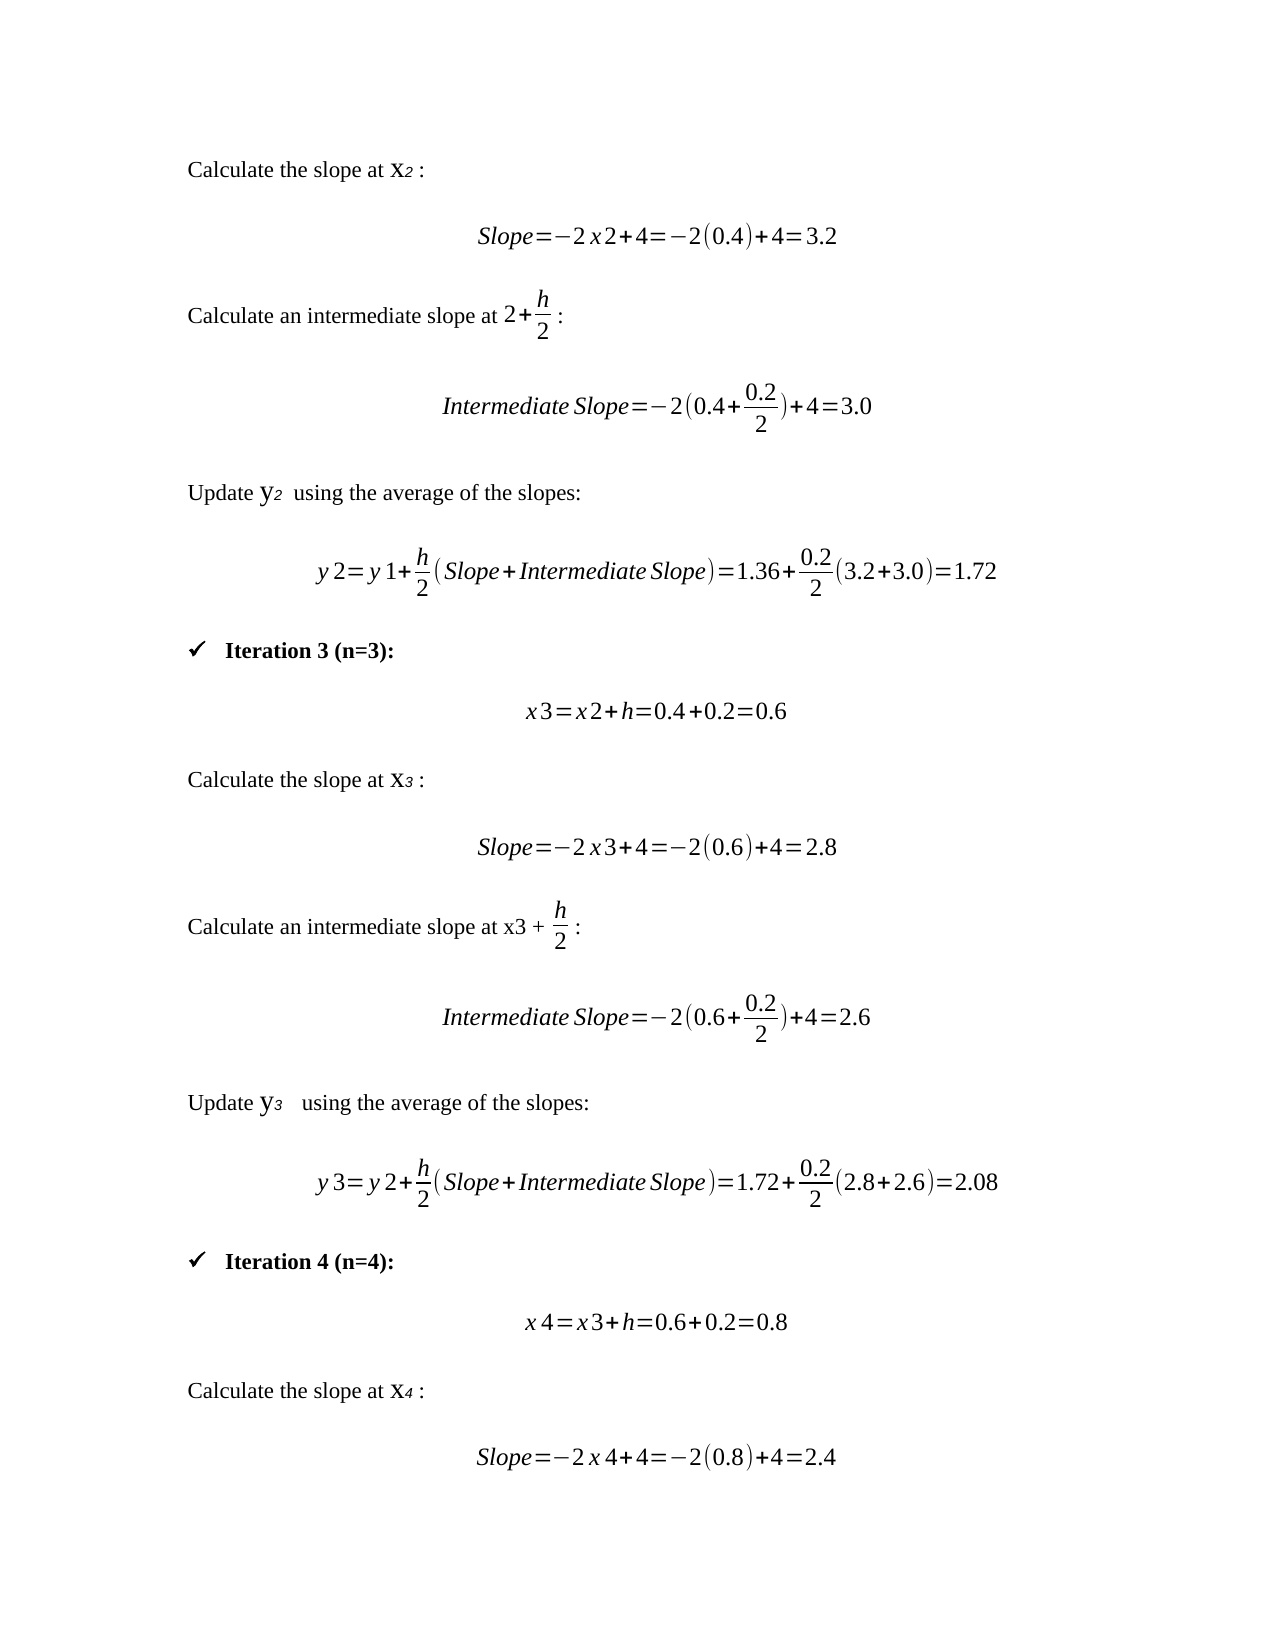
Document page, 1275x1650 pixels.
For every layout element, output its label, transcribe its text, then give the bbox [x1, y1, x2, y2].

text Calculate an intermediate slope at : [187, 286, 1125, 345]
text Update y2 using the average of the slopes: [187, 473, 1125, 506]
list Iteration 4 (n=4): [187, 1248, 1125, 1274]
text Calculate the slope at x2 : [187, 150, 1125, 183]
text Calculate the slope at x4 : [187, 1371, 1125, 1405]
text Calculate the slope at x3 : [187, 761, 1125, 794]
text Update y3 using the average of the slopes: [187, 1083, 1125, 1117]
text Calculate an intermediate slope at x3 + : [187, 897, 1125, 956]
list Iteration 3 (n=3): [187, 637, 1125, 664]
